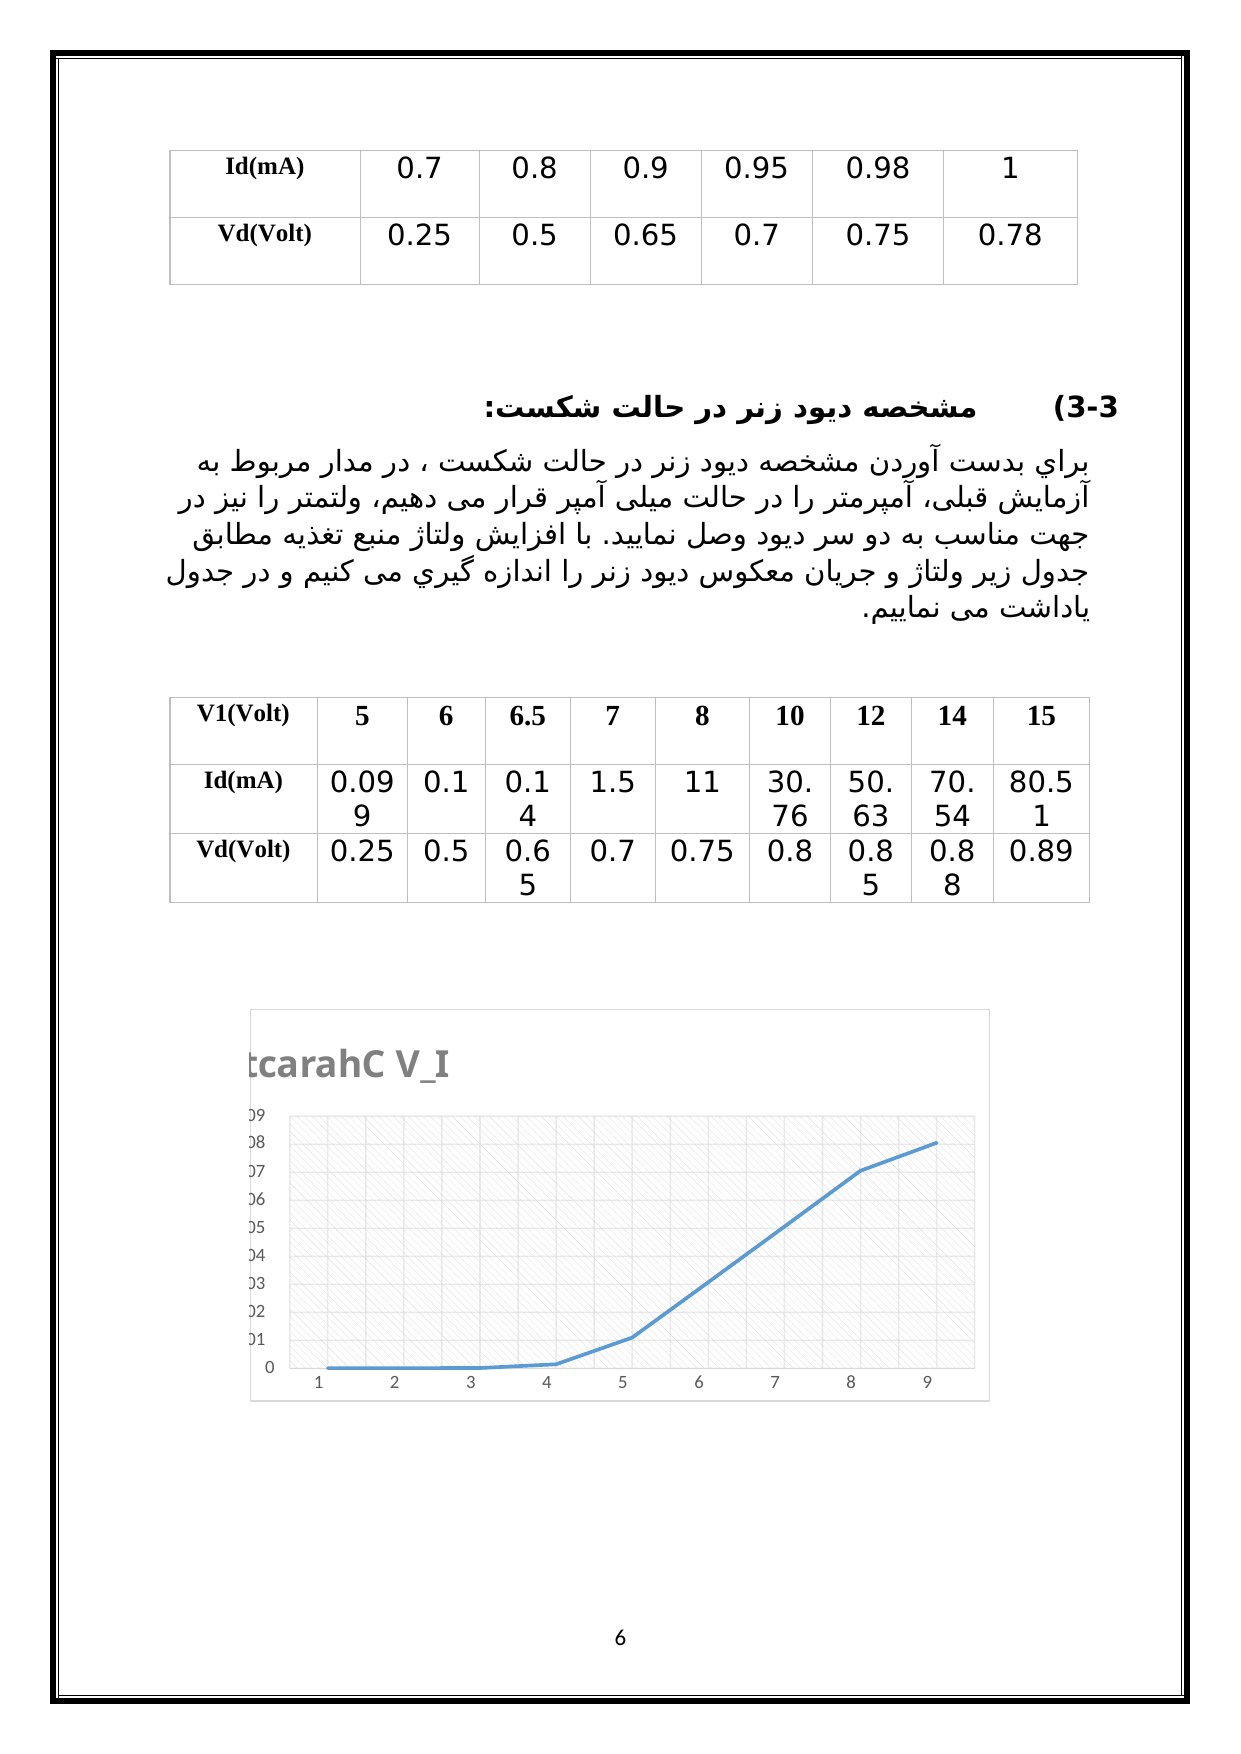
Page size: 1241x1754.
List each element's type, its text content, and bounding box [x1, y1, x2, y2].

table_header 5 [318, 698, 407, 764]
table_cell 70.54 [912, 765, 993, 833]
table_cell 0.9 [591, 151, 701, 217]
table_cell 0.7 [571, 834, 655, 902]
table_cell 1 [944, 151, 1077, 217]
table_cell 0.75 [813, 218, 943, 284]
table_cell 0.5 [408, 834, 485, 902]
table_cell 0.78 [944, 218, 1077, 284]
table_cell 0.89 [994, 834, 1089, 902]
table_cell 11 [656, 765, 749, 833]
table_cell 0.8 [750, 834, 830, 902]
table_header 14 [912, 698, 993, 764]
table_cell Id(mA) [171, 151, 360, 217]
table_cell 0.5 [480, 218, 590, 284]
table_cell 0.85 [831, 834, 911, 902]
table_cell 0.75 [656, 834, 749, 902]
list مشخصه دیود زنر در حالت شکست: [150, 391, 1053, 425]
table_cell 0.95 [702, 151, 812, 217]
table_header 12 [831, 698, 911, 764]
table_cell Id(mA) [171, 765, 317, 833]
table_cell 0.14 [486, 765, 570, 833]
table_cell 0.88 [912, 834, 993, 902]
table_cell 0.65 [591, 218, 701, 284]
table_cell 30.76 [750, 765, 830, 833]
table_cell 1.5 [571, 765, 655, 833]
table_cell 0.98 [813, 151, 943, 217]
table_cell 0.8 [480, 151, 590, 217]
table_header 10 [750, 698, 830, 764]
table_cell 0.65 [486, 834, 570, 902]
table_cell Vd(Volt) [171, 218, 360, 284]
text براي بدست آوردن مشخصه دیود زنر در حالت شكست ، در مدار مربوط به آزمایش قبلی، آمپرمتر را در حالت میلی آمپر قرار می دهیم، ولتمتر را نیز در جهت مناسب به دو سر دیود وصل نمایید. با افزایش ولتاژ منبع تغذیه مطابق جدول زیر ولتاژ و جریان معكوس دیود زنر را اندازه گیري می کنیم و در جدول یاداشت می نماییم. [150, 444, 1090, 625]
table_header 6 [408, 698, 485, 764]
table_cell 80.51 [994, 765, 1089, 833]
table_cell 0.7 [361, 151, 479, 217]
table_cell 0.7 [702, 218, 812, 284]
table_header V1(Volt) [171, 698, 317, 764]
table_cell Vd(Volt) [171, 834, 317, 902]
table_cell 0.1 [408, 765, 485, 833]
table_header 7 [571, 698, 655, 764]
table_cell 0.099 [318, 765, 407, 833]
table_cell 0.25 [318, 834, 407, 902]
table_cell 0.25 [361, 218, 479, 284]
table_header 15 [994, 698, 1089, 764]
table_cell 50.63 [831, 765, 911, 833]
table_header 8 [656, 698, 749, 764]
table_header 6.5 [486, 698, 570, 764]
